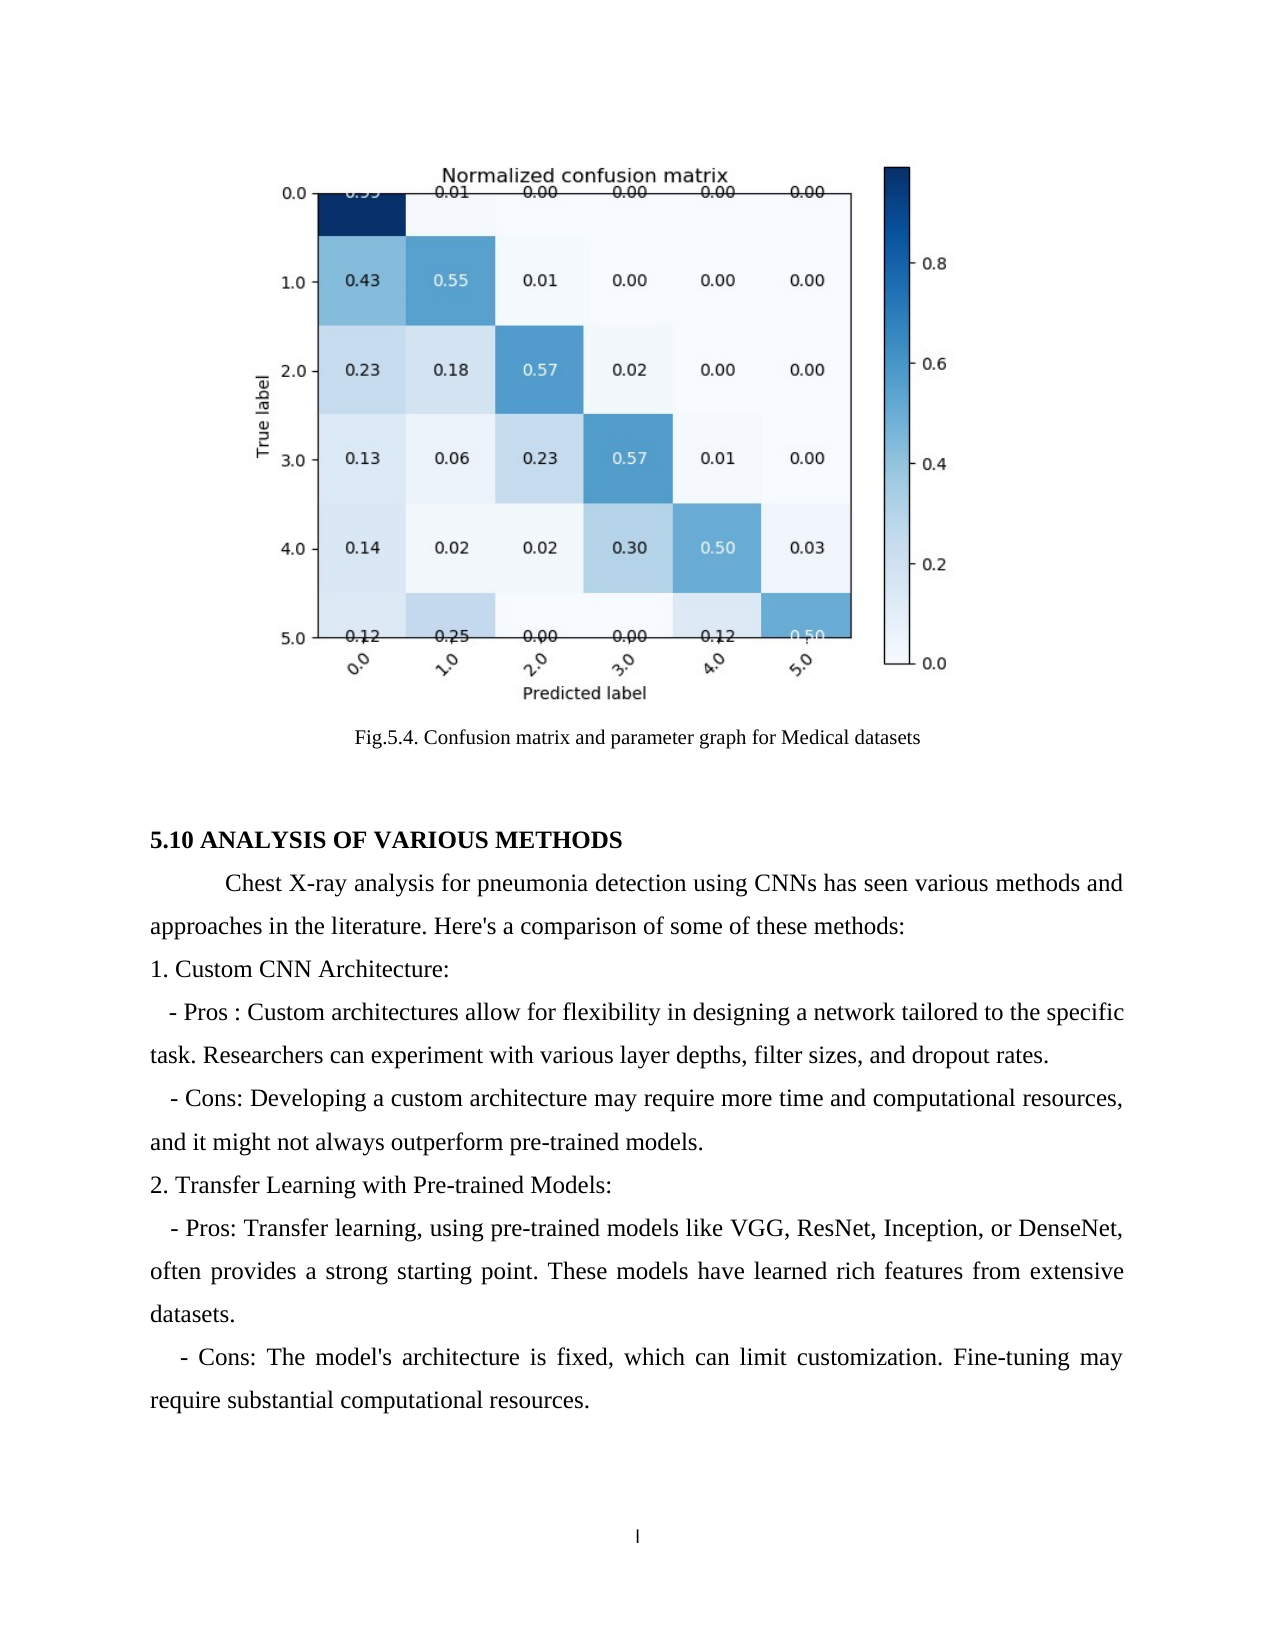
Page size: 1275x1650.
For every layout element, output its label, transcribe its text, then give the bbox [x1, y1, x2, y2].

text - Cons: The model's architecture is fixed, which can limit customization. Fine-tuning may require substantial computational resources. [150, 1342, 1125, 1414]
picture [239, 150, 1002, 722]
text - Pros: Transfer learning, using pre-trained models like VGG, ResNet, Inception, or DenseNet, often provides a strong starting point. These models have learned rich features from extensive datasets. [150, 1213, 1125, 1328]
text Chest X-ray analysis for pneumonia detection using CNNs has seen various methods and approaches in the literature. Here's a comparison of some of these methods: [150, 868, 1125, 940]
text 5.10 ANALYSIS OF VARIOUS METHODS [150, 825, 1125, 853]
text 1. Custom CNN Architecture: [150, 954, 1125, 983]
text 2. Transfer Learning with Pre-trained Models: [150, 1170, 1125, 1198]
text - Pros : Custom architectures allow for flexibility in designing a network tailored to the specific task. Researchers can experiment with various layer depths, filter sizes, and dropout rates. [150, 997, 1125, 1069]
text Fig.5.4. Confusion matrix and parameter graph for Medical datasets [150, 725, 1125, 749]
text - Cons: Developing a custom architecture may require more time and computational resources, and it might not always outperform pre-trained models. [150, 1083, 1125, 1155]
